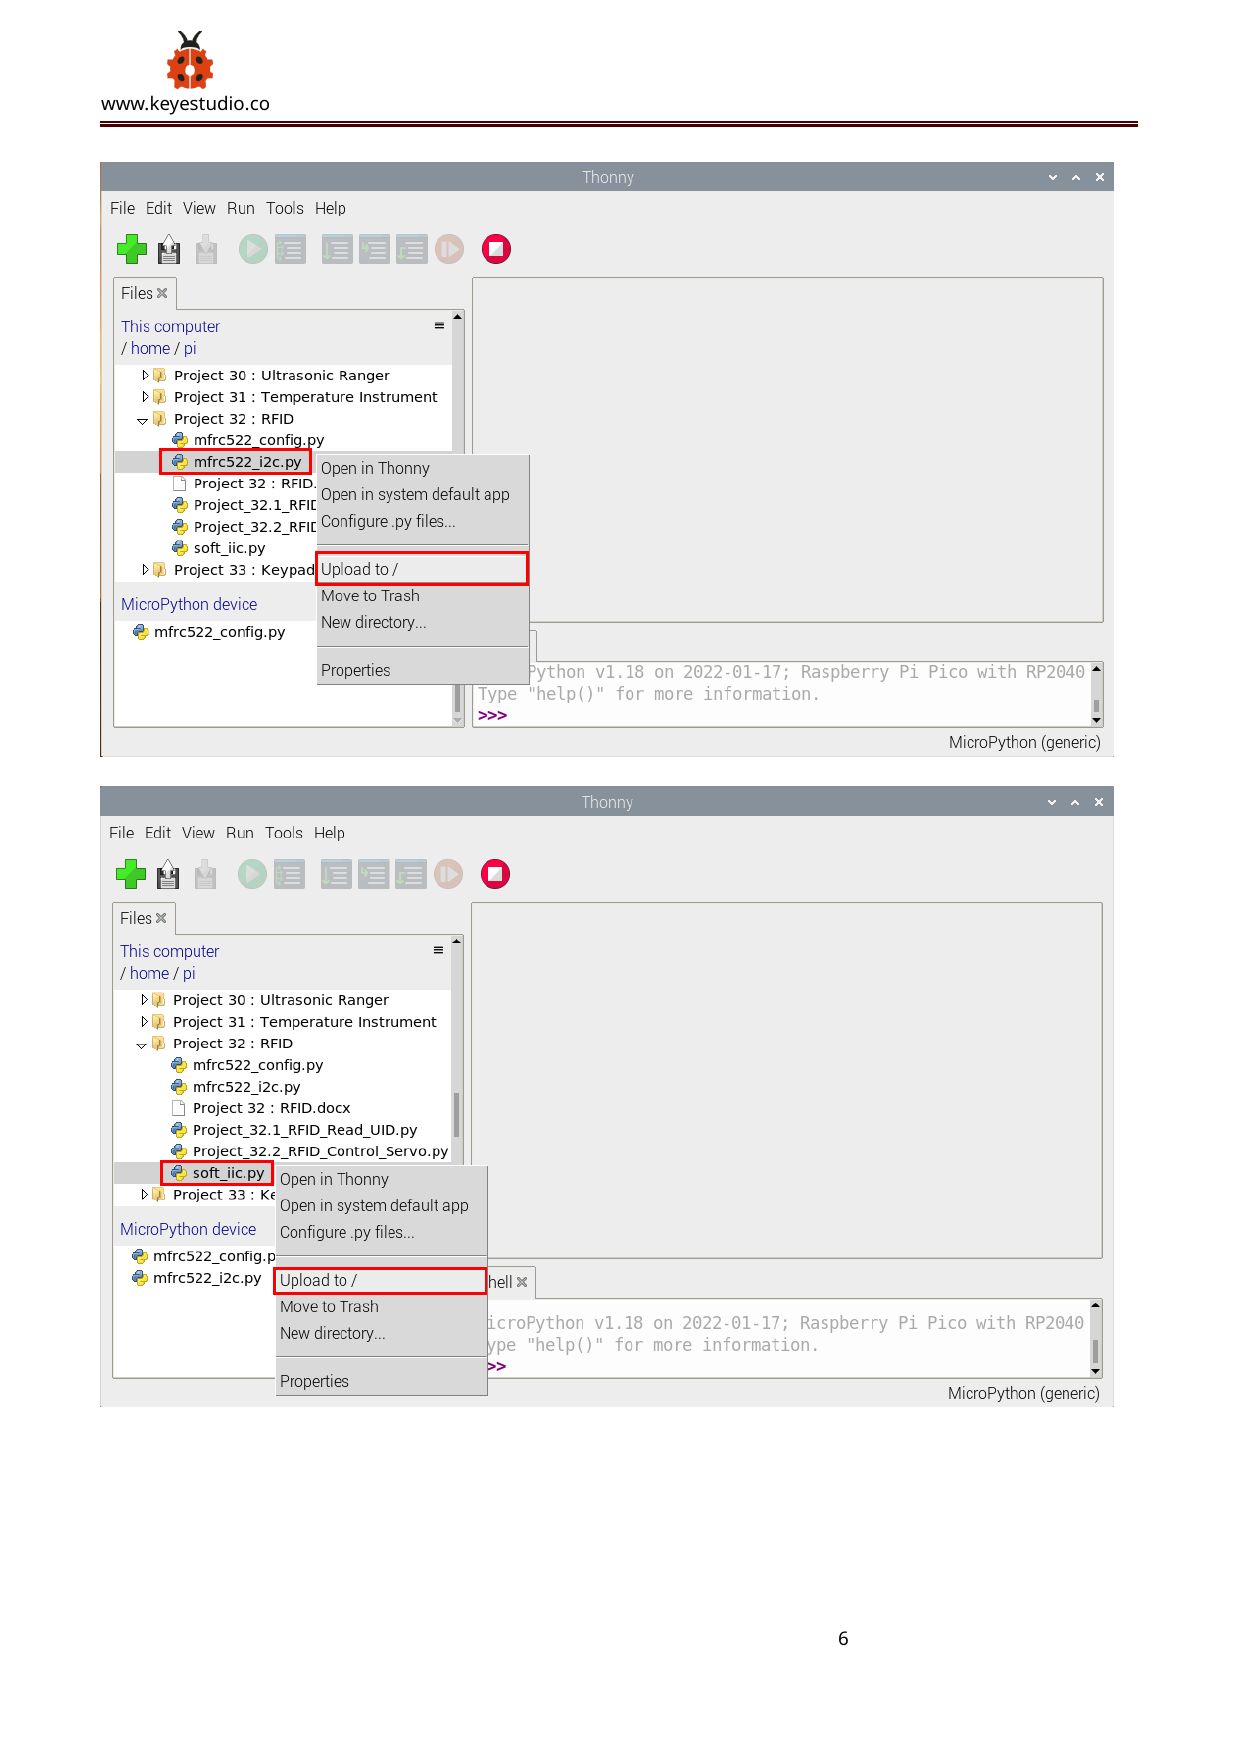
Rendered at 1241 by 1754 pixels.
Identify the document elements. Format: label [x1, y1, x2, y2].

picture [100, 786, 1114, 1407]
picture [100, 162, 1114, 757]
picture [155, 31, 231, 93]
